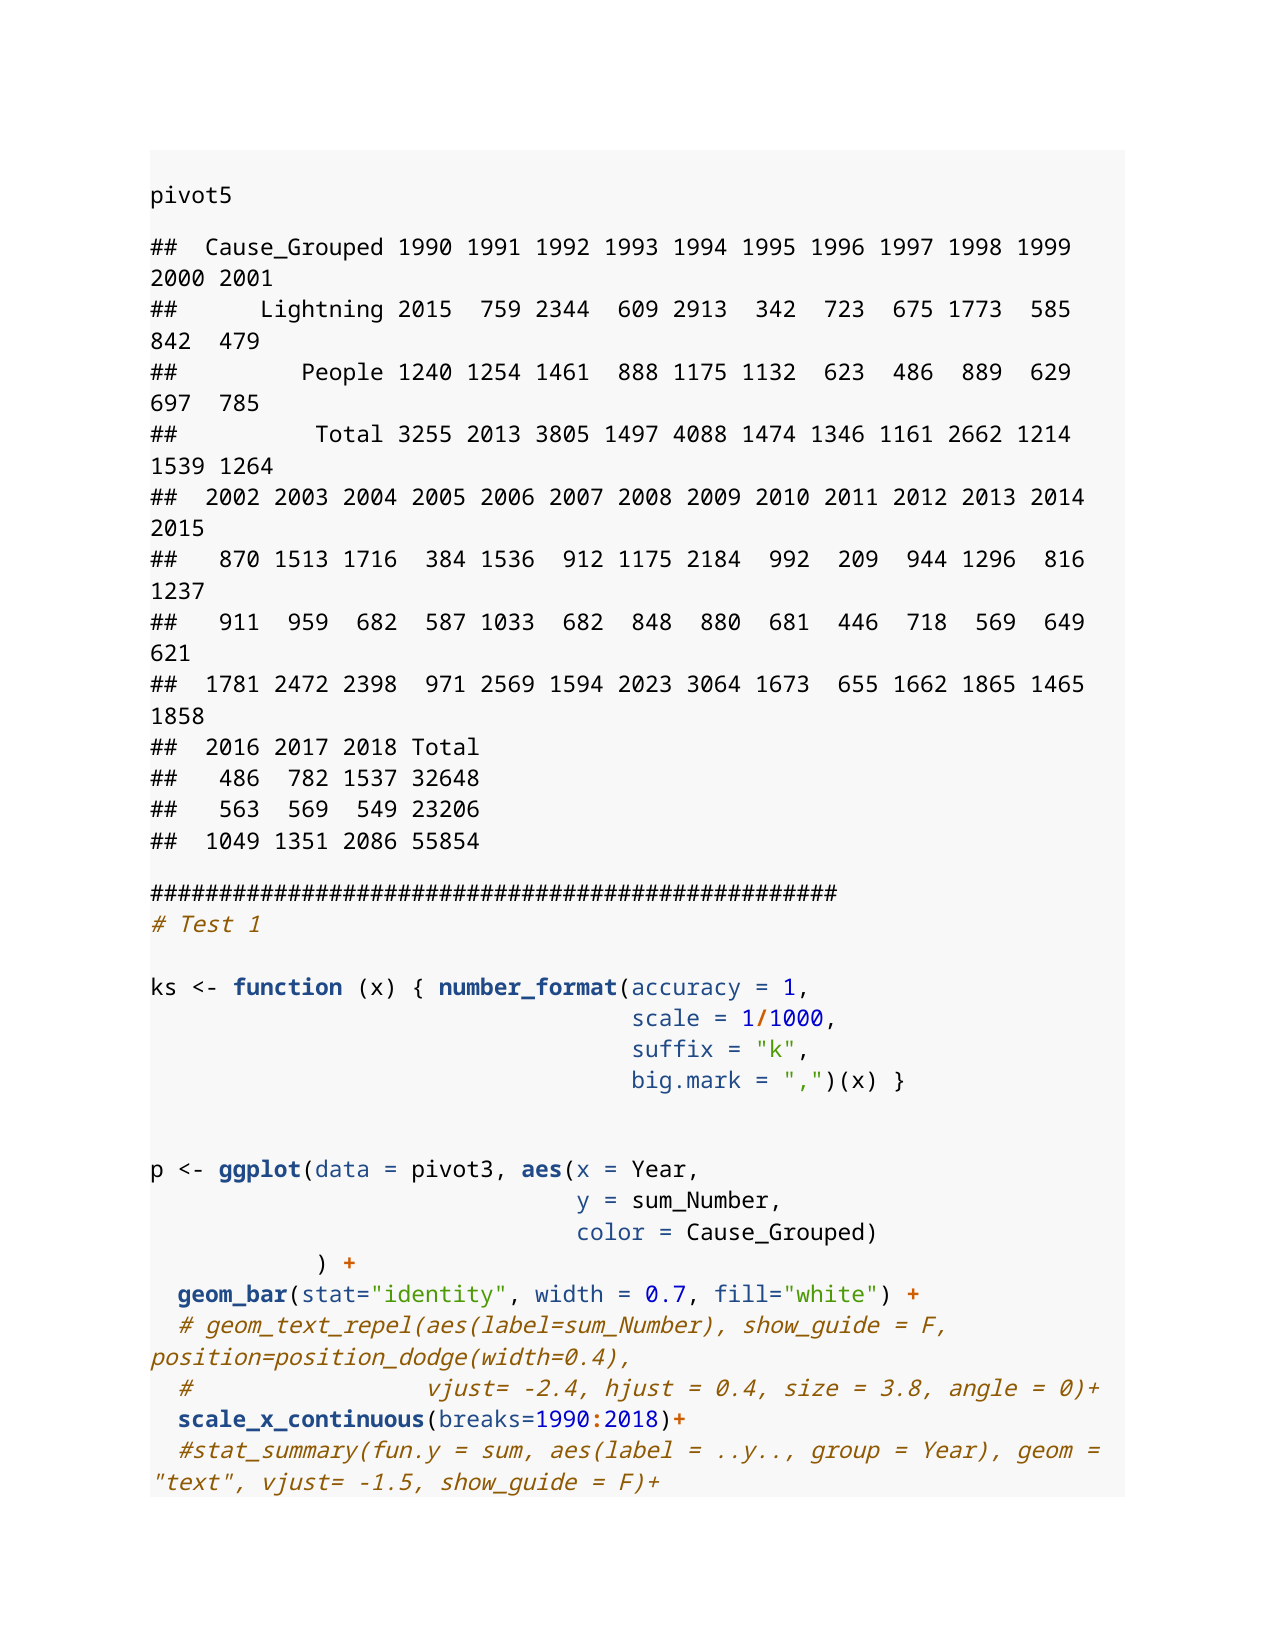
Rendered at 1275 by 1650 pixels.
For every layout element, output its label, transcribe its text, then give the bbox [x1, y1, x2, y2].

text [150, 150, 1125, 210]
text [150, 877, 1125, 1497]
text ## Cause_Grouped 1990 1991 1992 1993 1994 1995 1996 1997 1998 1999 2000 2001 ## Lightning 2015 759 2344 609 2913 342 723 675 1773 585 842 479 ## People 1240 1254 1461 888 1175 1132 623 486 889 629 697 785 ## Total 3255 2013 3805 1497 4088 1474 1346 1161 2662 1214 1539 1264 ## 2002 2003 2004 2005 2006 2007 2008 2009 2010 2011 2012 2013 2014 2015 ## 870 1513 1716 384 1536 912 1175 2184 992 209 944 1296 816 1237 ## 911 959 682 587 1033 682 848 880 681 446 718 569 649 621 ## 1781 2472 2398 971 2569 1594 2023 3064 1673 655 1662 1865 1465 1858 ## 2016 2017 2018 Total ## 486 782 1537 32648 ## 563 569 549 23206 ## 1049 1351 2086 55854 [150, 231, 1125, 856]
